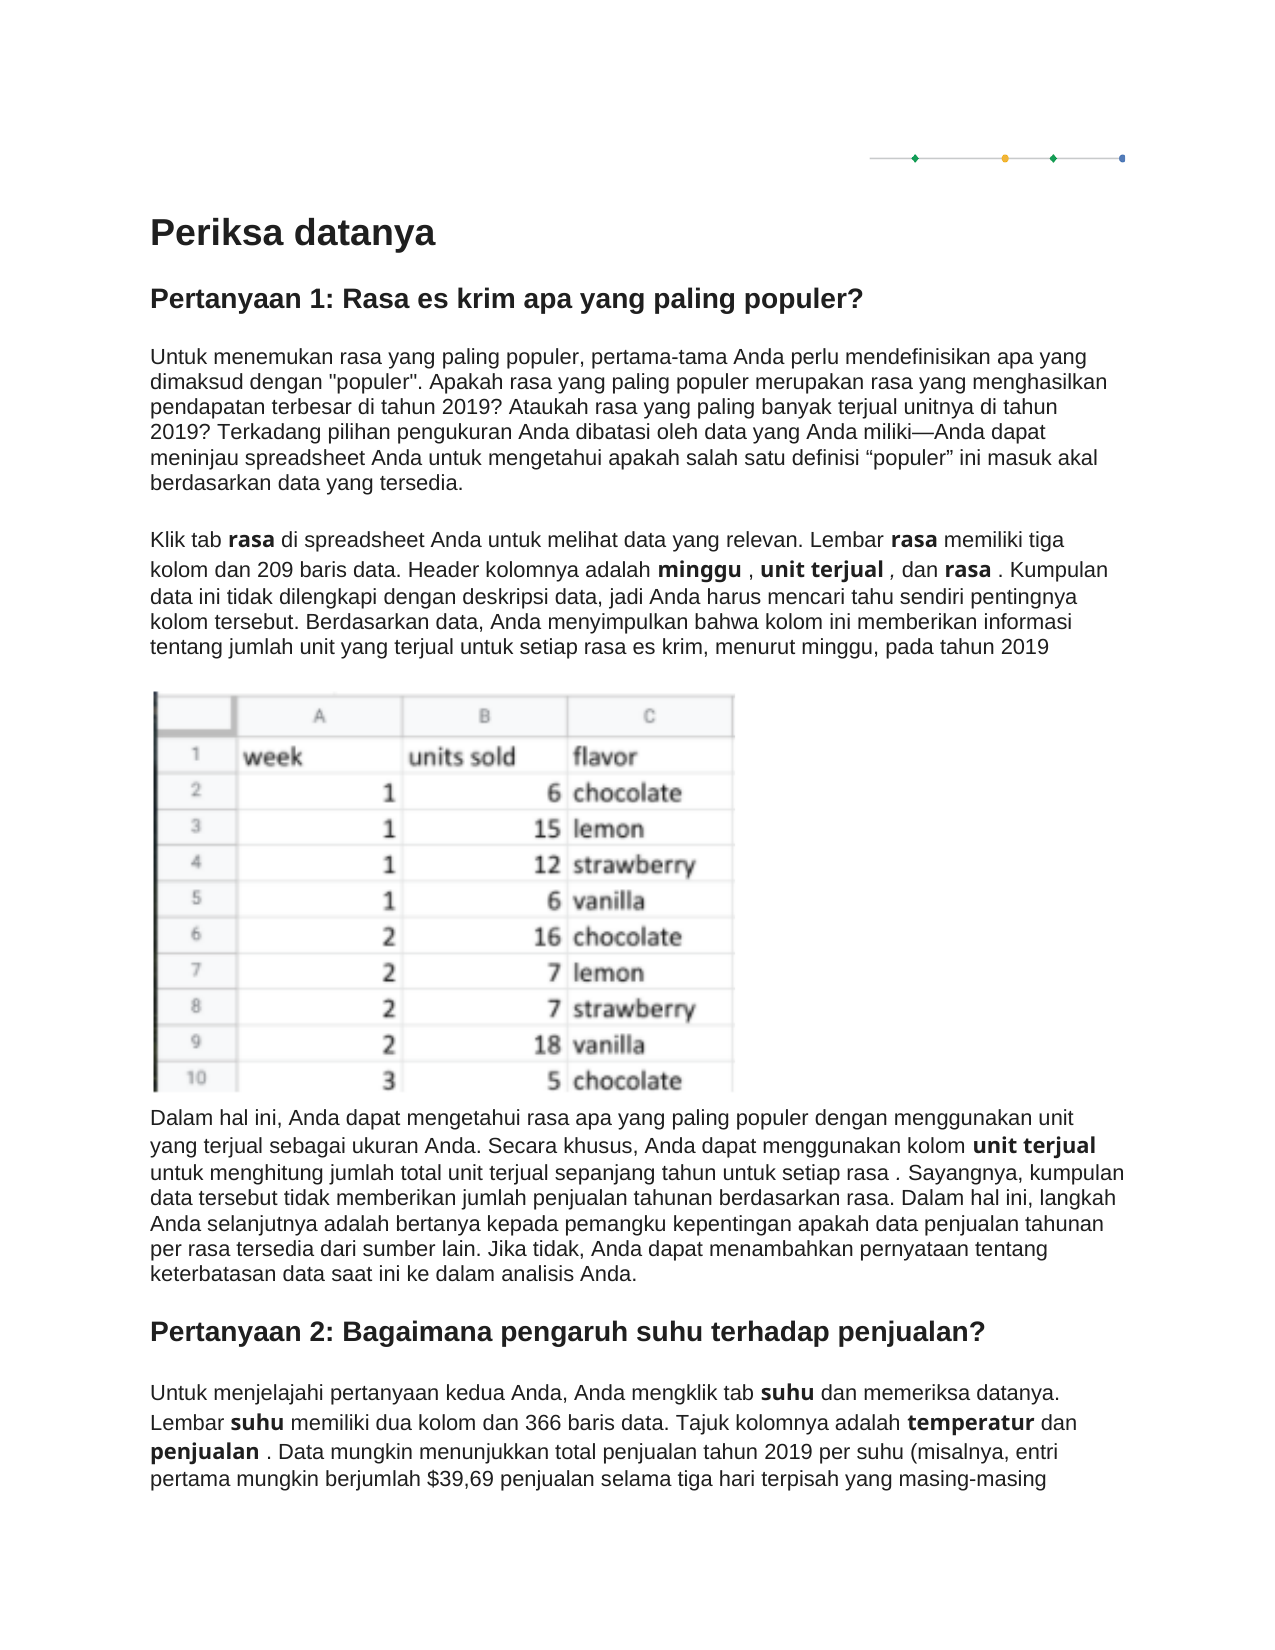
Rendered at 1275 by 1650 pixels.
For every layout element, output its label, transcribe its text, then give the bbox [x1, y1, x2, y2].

text Untuk menemukan rasa yang paling populer, pertama-tama Anda perlu mendefinisikan apa yang dimaksud dengan "populer". Apakah rasa yang paling populer merupakan rasa yang menghasilkan pendapatan terbesar di tahun 2019? Ataukah rasa yang paling banyak terjual unitnya di tahun 2019? Terkadang pilihan pengukuran Anda dibatasi oleh data yang Anda miliki—Anda dapat meninjau spreadsheet Anda untuk mengetahui apakah salah satu definisi “populer” ini masuk akal berdasarkan data yang tersedia. [150, 343, 1125, 495]
text Pertanyaan 2: Bagaimana pengaruh suhu terhadap penjualan? [150, 1315, 1125, 1348]
picture [150, 150, 1125, 167]
text Dalam hal ini, Anda dapat mengetahui rasa apa yang paling populer dengan menggunakan unit yang terjual sebagai ukuran Anda. Secara khusus, Anda dapat menggunakan kolom unit terjual untuk menghitung jumlah total unit terjual sepanjang tahun untuk setiap rasa . Sayangnya, kumpulan data tersebut tidak memberikan jumlah penjualan tahunan berdasarkan rasa. Dalam hal ini, langkah Anda selanjutnya adalah bertanya kepada pemangku kepentingan apakah data penjualan tahunan per rasa tersedia dari sumber lain. Jika tidak, Anda dapat menambahkan pernyataan tentang keterbatasan data saat ini ke dalam analisis Anda. [150, 1105, 1125, 1286]
picture [150, 688, 736, 1105]
text Klik tab rasa di spreadsheet Anda untuk melihat data yang relevan. Lembar rasa memiliki tiga kolom dan 209 baris data. Header kolomnya adalah minggu , unit terjual , dan rasa . Kumpulan data ini tidak dilengkapi dengan deskripsi data, jadi Anda harus mencari tahu sendiri pentingnya kolom tersebut. Berdasarkan data, Anda menyimpulkan bahwa kolom ini memberikan informasi tentang jumlah unit yang terjual untuk setiap rasa es krim, menurut minggu, pada tahun 2019 [150, 524, 1125, 659]
text Pertanyaan 1: Rasa es krim apa yang paling populer? [150, 282, 1125, 314]
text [150, 1377, 1125, 1491]
text Periksa datanya [150, 210, 1125, 253]
